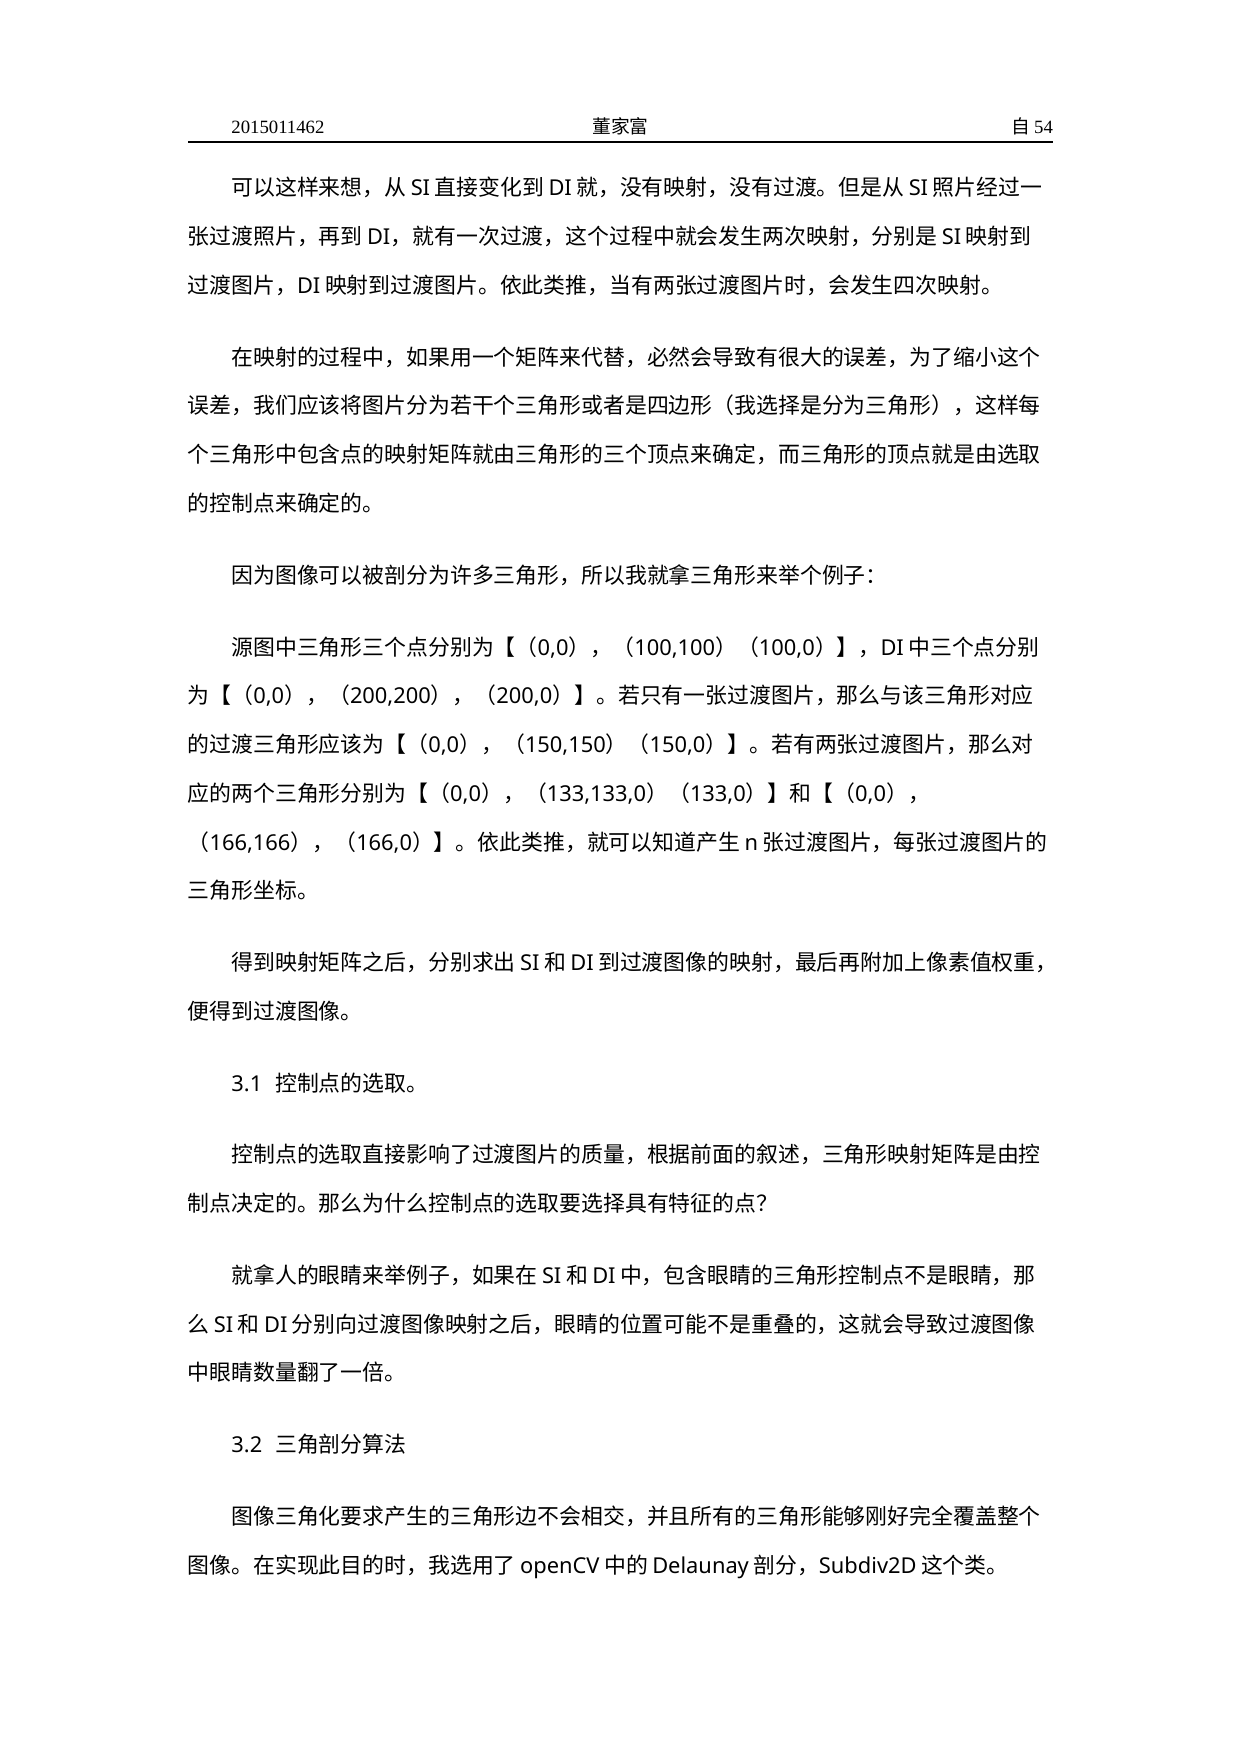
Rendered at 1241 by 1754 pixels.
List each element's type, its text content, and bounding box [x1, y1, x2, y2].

text 因为图像可以被剖分为许多三角形，所以我就拿三角形来举个例子： [187, 557, 1053, 590]
text 图像三角化要求产生的三角形边不会相交，并且所有的三角形能够刚好完全覆盖整个图像。在实现此目的时，我选用了openCV中的Delaunay剖分，Subdiv2D这个类。 [187, 1498, 1053, 1580]
text 源图中三角形三个点分别为【（0,0），（100,100）（100,0）】，DI中三个点分别为【（0,0），（200,200），（200,0）】。若只有一张过渡图片，那么与该三角形对应的过渡三角形应该为【（0,0），（150,150）（150,0）】。若有两张过渡图片，那么对应的两个三角形分别为【（0,0），（133,133,0）（133,0）】和【（0,0），（166,166），（166,0）】。依此类推，就可以知道产生n张过渡图片，每张过渡图片的三角形坐标。 [187, 629, 1053, 905]
text 在映射的过程中，如果用一个矩阵来代替，必然会导致有很大的误差，为了缩小这个误差，我们应该将图片分为若干个三角形或者是四边形（我选择是分为三角形），这样每个三角形中包含点的映射矩阵就由三角形的三个顶点来确定，而三角形的顶点就是由选取的控制点来确定的。 [187, 339, 1053, 518]
text 控制点的选取直接影响了过渡图片的质量，根据前面的叙述，三角形映射矩阵是由控制点决定的。那么为什么控制点的选取要选择具有特征的点？ [187, 1137, 1053, 1218]
text 可以这样来想，从SI直接变化到DI就，没有映射，没有过渡。但是从SI照片经过一张过渡照片，再到DI，就有一次过渡，这个过程中就会发生两次映射，分别是SI映射到过渡图片，DI映射到过渡图片。依此类推，当有两张过渡图片时，会发生四次映射。 [187, 170, 1053, 300]
text 得到映射矩阵之后，分别求出SI和DI到过渡图像的映射，最后再附加上像素值权重，便得到过渡图像。 [187, 945, 1053, 1026]
text 3.2 三角剖分算法 [187, 1427, 1053, 1459]
text 3.1 控制点的选取。 [187, 1065, 1053, 1098]
text 就拿人的眼睛来举例子，如果在SI和DI中，包含眼睛的三角形控制点不是眼睛，那么SI和DI分别向过渡图像映射之后，眼睛的位置可能不是重叠的，这就会导致过渡图像中眼睛数量翻了一倍。 [187, 1257, 1053, 1387]
